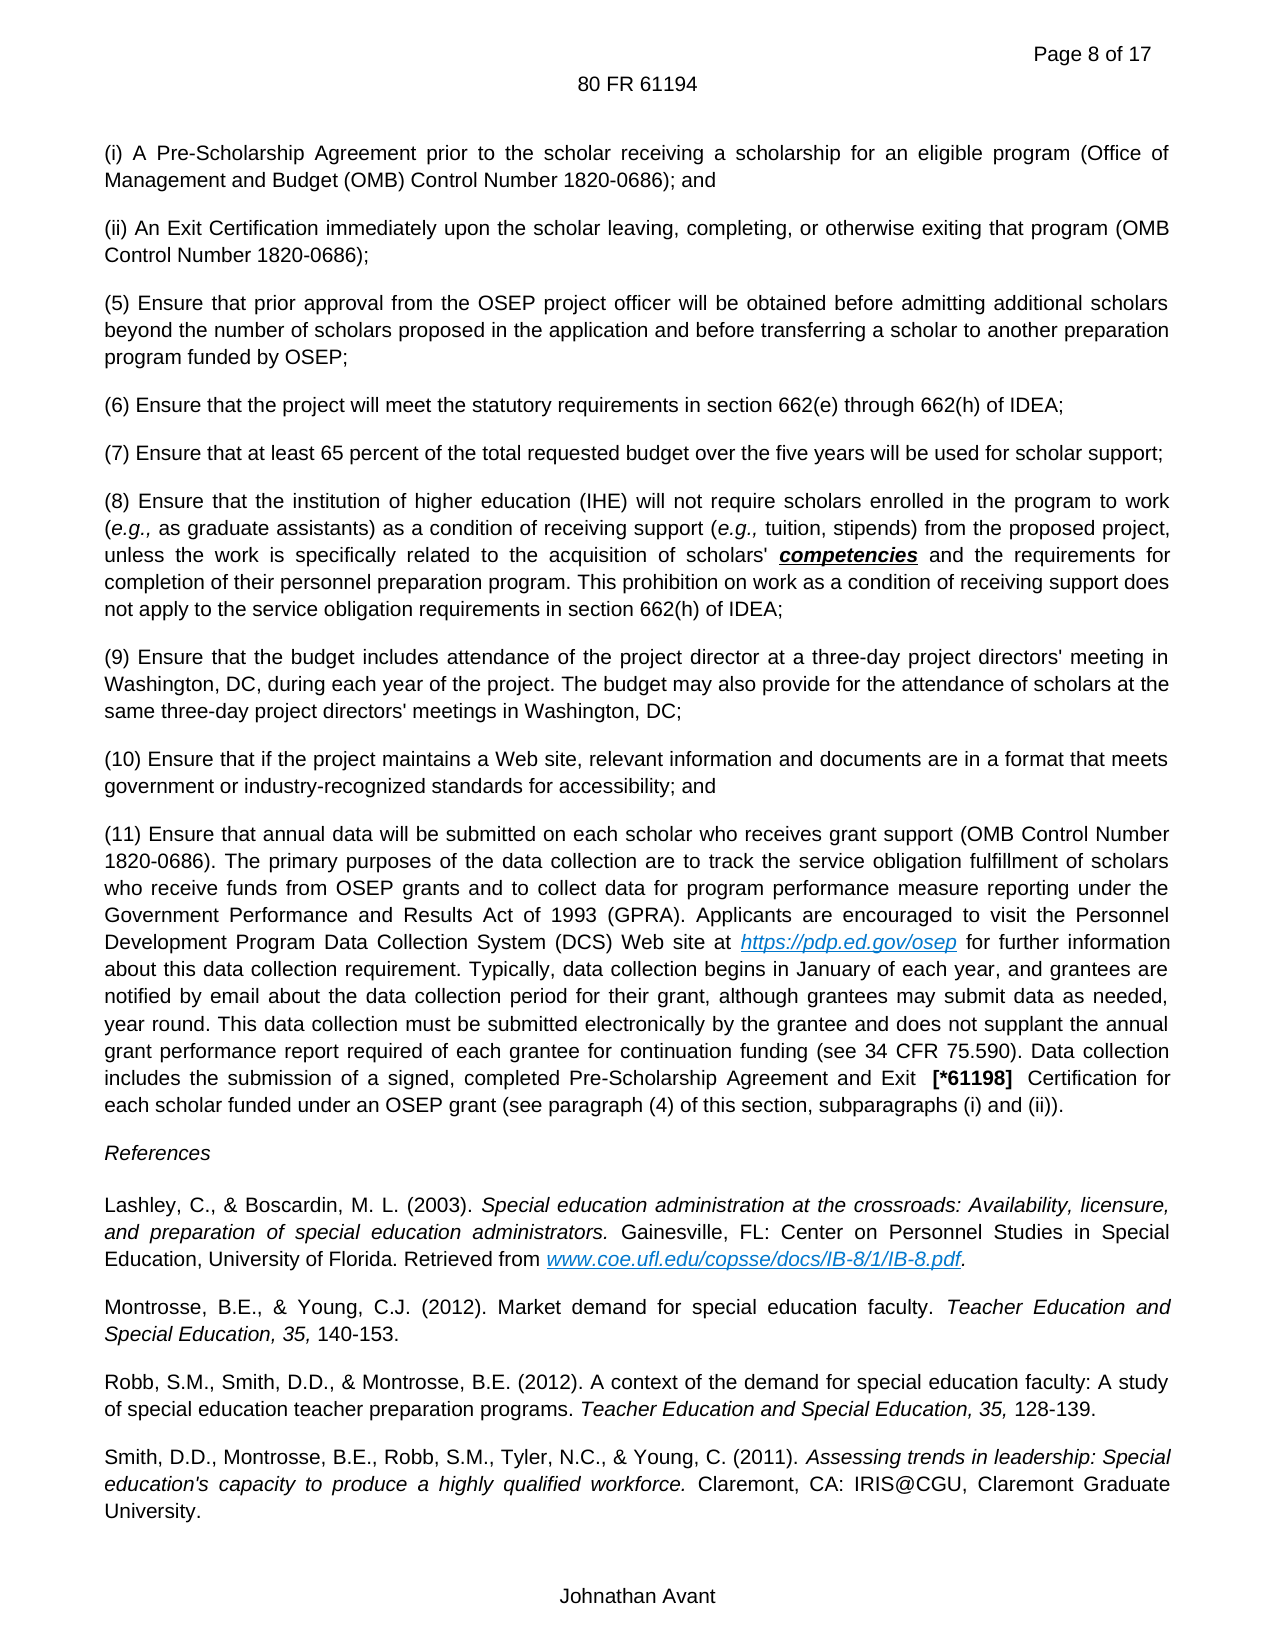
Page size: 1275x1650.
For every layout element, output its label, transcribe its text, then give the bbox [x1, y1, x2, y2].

text Smith, D.D., Montrosse, B.E., Robb, S.M., Tyler, N.C., & Young, C. (2011). Assessing trends in leadership: Special education's capacity to produce a highly qualified workforce. Claremont, CA: IRIS@CGU, Claremont Graduate University. [104, 1442, 1171, 1523]
text References [104, 1137, 1171, 1164]
text (6) Ensure that the project will meet the statutory requirements in section 662(e) through 662(h) of IDEA; [104, 389, 1171, 417]
text Lashley, C., & Boscardin, M. L. (2003). Special education administration at the crossroads: Availability, licensure, and preparation of special education administrators. Gainesville, FL: Center on Personnel Studies in Special Education, University of Florida. Retrieved from www.coe.ufl.edu/copsse/docs/IB-8/1/IB-8.pdf. [104, 1189, 1171, 1271]
text Montrosse, B.E., & Young, C.J. (2012). Market demand for special education faculty. Teacher Education and Special Education, 35, 140-153. [104, 1292, 1171, 1346]
text (i) A Pre-Scholarship Agreement prior to the scholar receiving a scholarship for an eligible program (Office of Management and Budget (OMB) Control Number 1820-0686); and [104, 137, 1171, 192]
text Robb, S.M., Smith, D.D., & Montrosse, B.E. (2012). A context of the demand for special education faculty: A study of special education teacher preparation programs. Teacher Education and Special Education, 35, 128-139. [104, 1367, 1171, 1421]
text (5) Ensure that prior approval from the OSEP project officer will be obtained before admitting additional scholars beyond the number of scholars proposed in the application and before transferring a scholar to another preparation program funded by OSEP; [104, 287, 1171, 369]
text (ii) An Exit Certification immediately upon the scholar leaving, completing, or otherwise exiting that program (OMB Control Number 1820-0686); [104, 212, 1171, 267]
text (9) Ensure that the budget includes attendance of the project director at a three-day project directors' meeting in Washington, DC, during each year of the project. The budget may also provide for the attendance of scholars at the same three-day project directors' meetings in Washington, DC; [104, 642, 1171, 723]
text (8) Ensure that the institution of higher education (IHE) will not require scholars enrolled in the program to work (e.g., as graduate assistants) as a condition of receiving support (e.g., tuition, stipends) from the proposed project, unless the work is specifically related to the acquisition of scholars' competencies and the requirements for completion of their personnel preparation program. This prohibition on work as a condition of receiving support does not apply to the service obligation requirements in section 662(h) of IDEA; [104, 485, 1171, 621]
text (11) Ensure that annual data will be submitted on each scholar who receives grant support (OMB Control Number 1820-0686). The primary purposes of the data collection are to track the service obligation fulfillment of scholars who receive funds from OSEP grants and to collect data for program performance measure reporting under the Government Performance and Results Act of 1993 (GPRA). Applicants are encouraged to visit the Personnel Development Program Data Collection System (DCS) Web site at https://pdp.ed.gov/osep for further information about this data collection requirement. Typically, data collection begins in January of each year, and grantees are notified by email about the data collection period for their grant, although grantees may submit data as needed, year round. This data collection must be submitted electronically by the grantee and does not supplant the annual grant performance report required of each grantee for continuation funding (see 34 CFR 75.590). Data collection includes the submission of a signed, completed Pre-Scholarship Agreement and Exit [*61198] Certification for each scholar funded under an OSEP grant (see paragraph (4) of this section, subparagraphs (i) and (ii)). [104, 819, 1171, 1117]
text (7) Ensure that at least 65 percent of the total requested budget over the five years will be used for scholar support; [104, 437, 1171, 464]
text (10) Ensure that if the project maintains a Web site, relevant information and documents are in a format that meets government or industry-recognized standards for accessibility; and [104, 744, 1171, 798]
